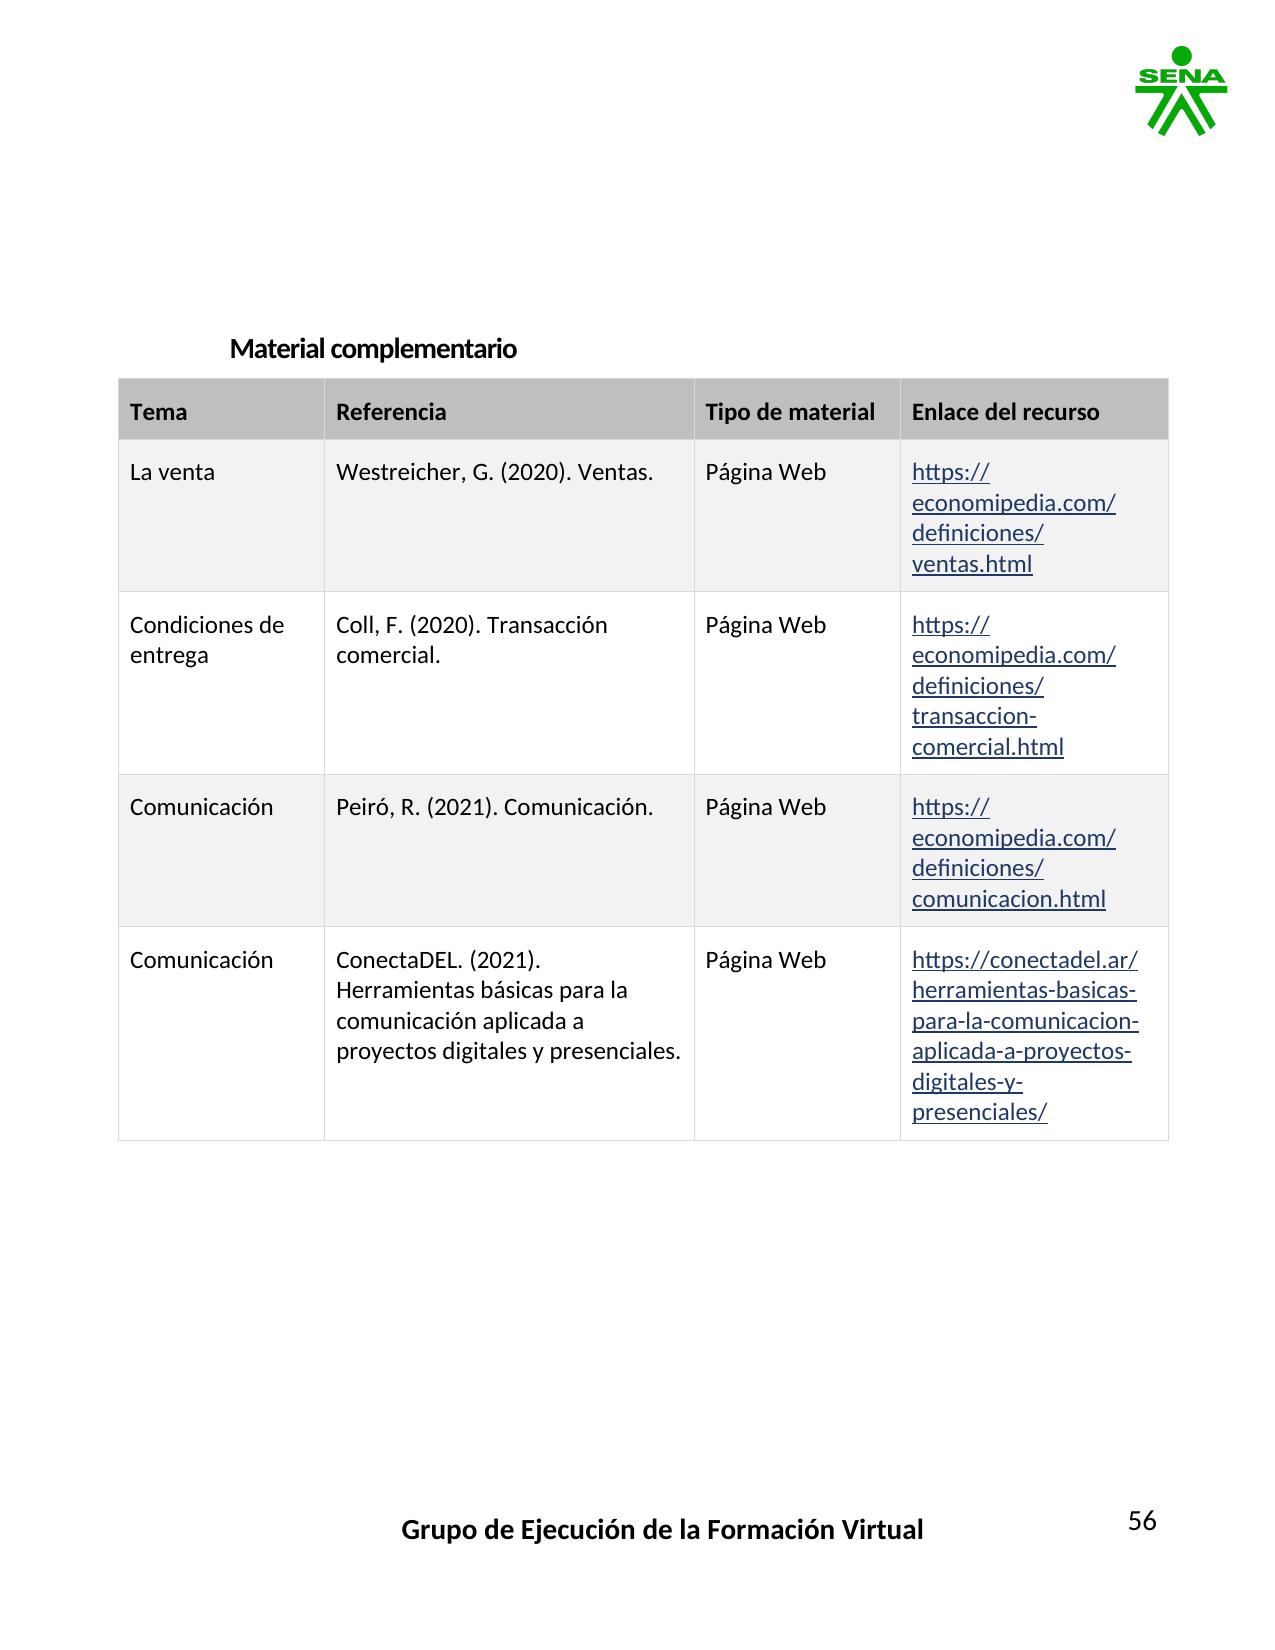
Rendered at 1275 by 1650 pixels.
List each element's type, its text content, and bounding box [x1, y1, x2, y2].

table_cell Página Web [695, 775, 900, 926]
table_header Referencia [325, 379, 694, 439]
table_cell Coll, F. (2020). Transacción comercial. [325, 592, 694, 774]
table_cell Westreicher, G. (2020). Ventas. [325, 440, 694, 591]
table_cell https://economipedia.com/definiciones/ventas.html [901, 440, 1168, 591]
table_cell https://conectadel.ar/herramientas-basicas-para-la-comunicacion-aplicada-a-proyectos-digitales-y-presenciales/ [901, 927, 1168, 1139]
table_cell Página Web [695, 592, 900, 774]
table_cell Página Web [695, 927, 900, 1139]
picture [1135, 46, 1228, 136]
table_cell La venta [119, 440, 324, 591]
table_cell Condiciones de entrega [119, 592, 324, 774]
table_cell https://economipedia.com/definiciones/comunicacion.html [901, 775, 1168, 926]
table_header Tipo de material [695, 379, 900, 439]
table_cell ConectaDEL. (2021). Herramientas básicas para la comunicación aplicada a proyectos digitales y presenciales. [325, 927, 694, 1139]
table_cell https://economipedia.com/definiciones/transaccion-comercial.html [901, 592, 1168, 774]
subtitle Material complementario [229, 330, 1157, 366]
table_cell Peiró, R. (2021). Comunicación. [325, 775, 694, 926]
table_cell Página Web [695, 440, 900, 591]
table_header Tema [119, 379, 324, 439]
table_cell Comunicación [119, 927, 324, 1139]
table_cell Comunicación [119, 775, 324, 926]
table_header Enlace del recurso [901, 379, 1168, 439]
